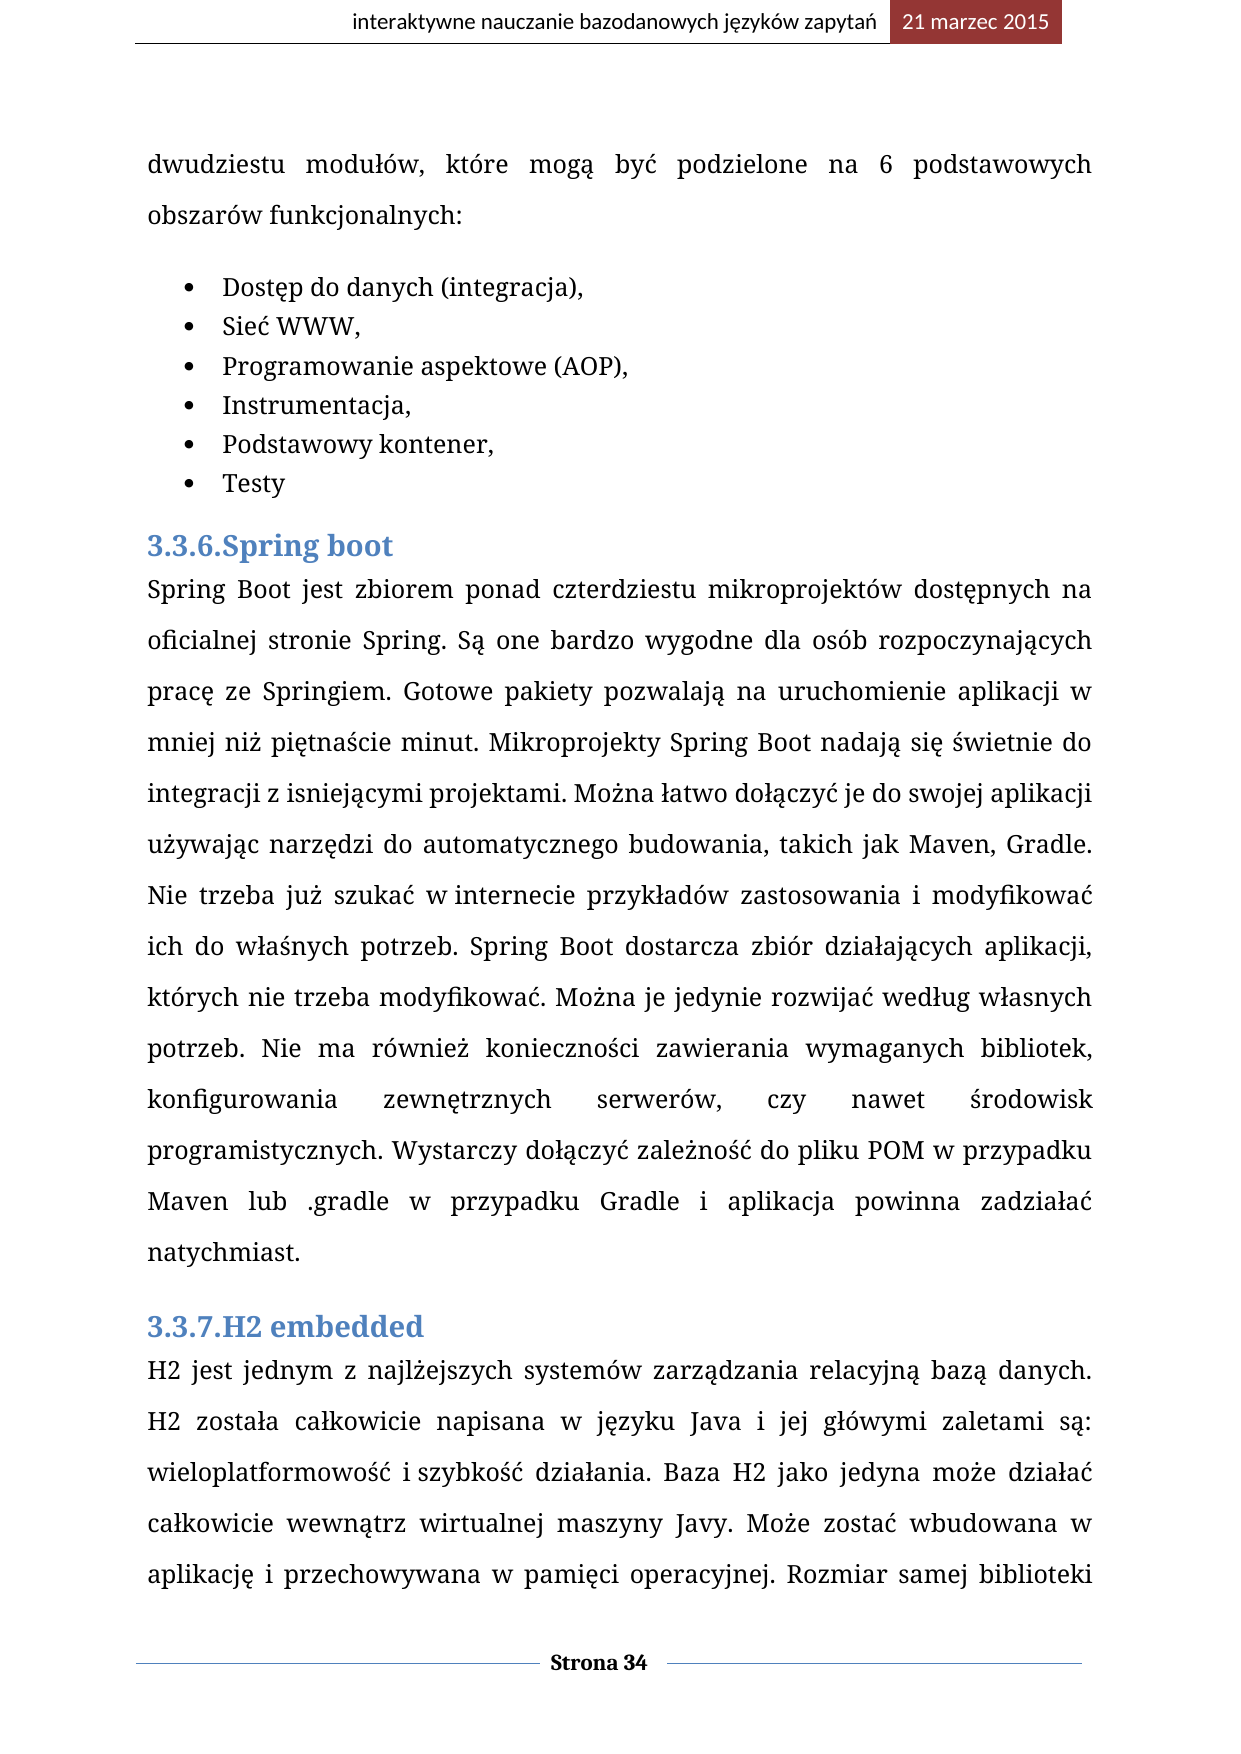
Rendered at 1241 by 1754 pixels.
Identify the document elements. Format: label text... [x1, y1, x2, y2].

list Podstawowy kontener, [184, 427, 1093, 461]
subtitle H2 embedded [147, 1307, 1093, 1346]
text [147, 147, 1093, 232]
list Sieć WWW, [184, 309, 1093, 343]
text Spring Boot jest zbiorem ponad czterdziestu mikroprojektów dostępnych na oficialnej stronie Spring. Są one bardzo wygodne dla osób rozpoczynających pracę ze Springiem. Gotowe pakiety pozwalają na uruchomienie aplikacji w mniej niż piętnaście minut. Mikroprojekty Spring Boot nadają się świetnie do integracji z isniejącymi projektami. Można łatwo dołączyć je do swojej aplikacji używając narzędzi do automatycznego budowania, takich jak Maven, Gradle. Nie trzeba już szukać w internecie przykładów zastosowania i modyfikować ich do właśnych potrzeb. Spring Boot dostarcza zbiór działających aplikacji, których nie trzeba modyfikować. Można je jedynie rozwijać według własnych potrzeb. Nie ma również konieczności zawierania wymaganych bibliotek, konfigurowania zewnętrznych serwerów, czy nawet środowisk programistycznych. Wystarczy dołączyć zależność do pliku POM w przypadku Maven lub .gradle w przypadku Gradle i aplikacja powinna zadziałać natychmiast. [147, 571, 1093, 1269]
list Instrumentacja, [184, 387, 1093, 421]
list Dostęp do danych (integracja), [184, 270, 1093, 304]
subtitle Spring boot [147, 526, 1093, 565]
list Testy [184, 466, 1093, 500]
list Programowanie aspektowe (AOP), [184, 348, 1093, 382]
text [147, 1352, 1093, 1591]
